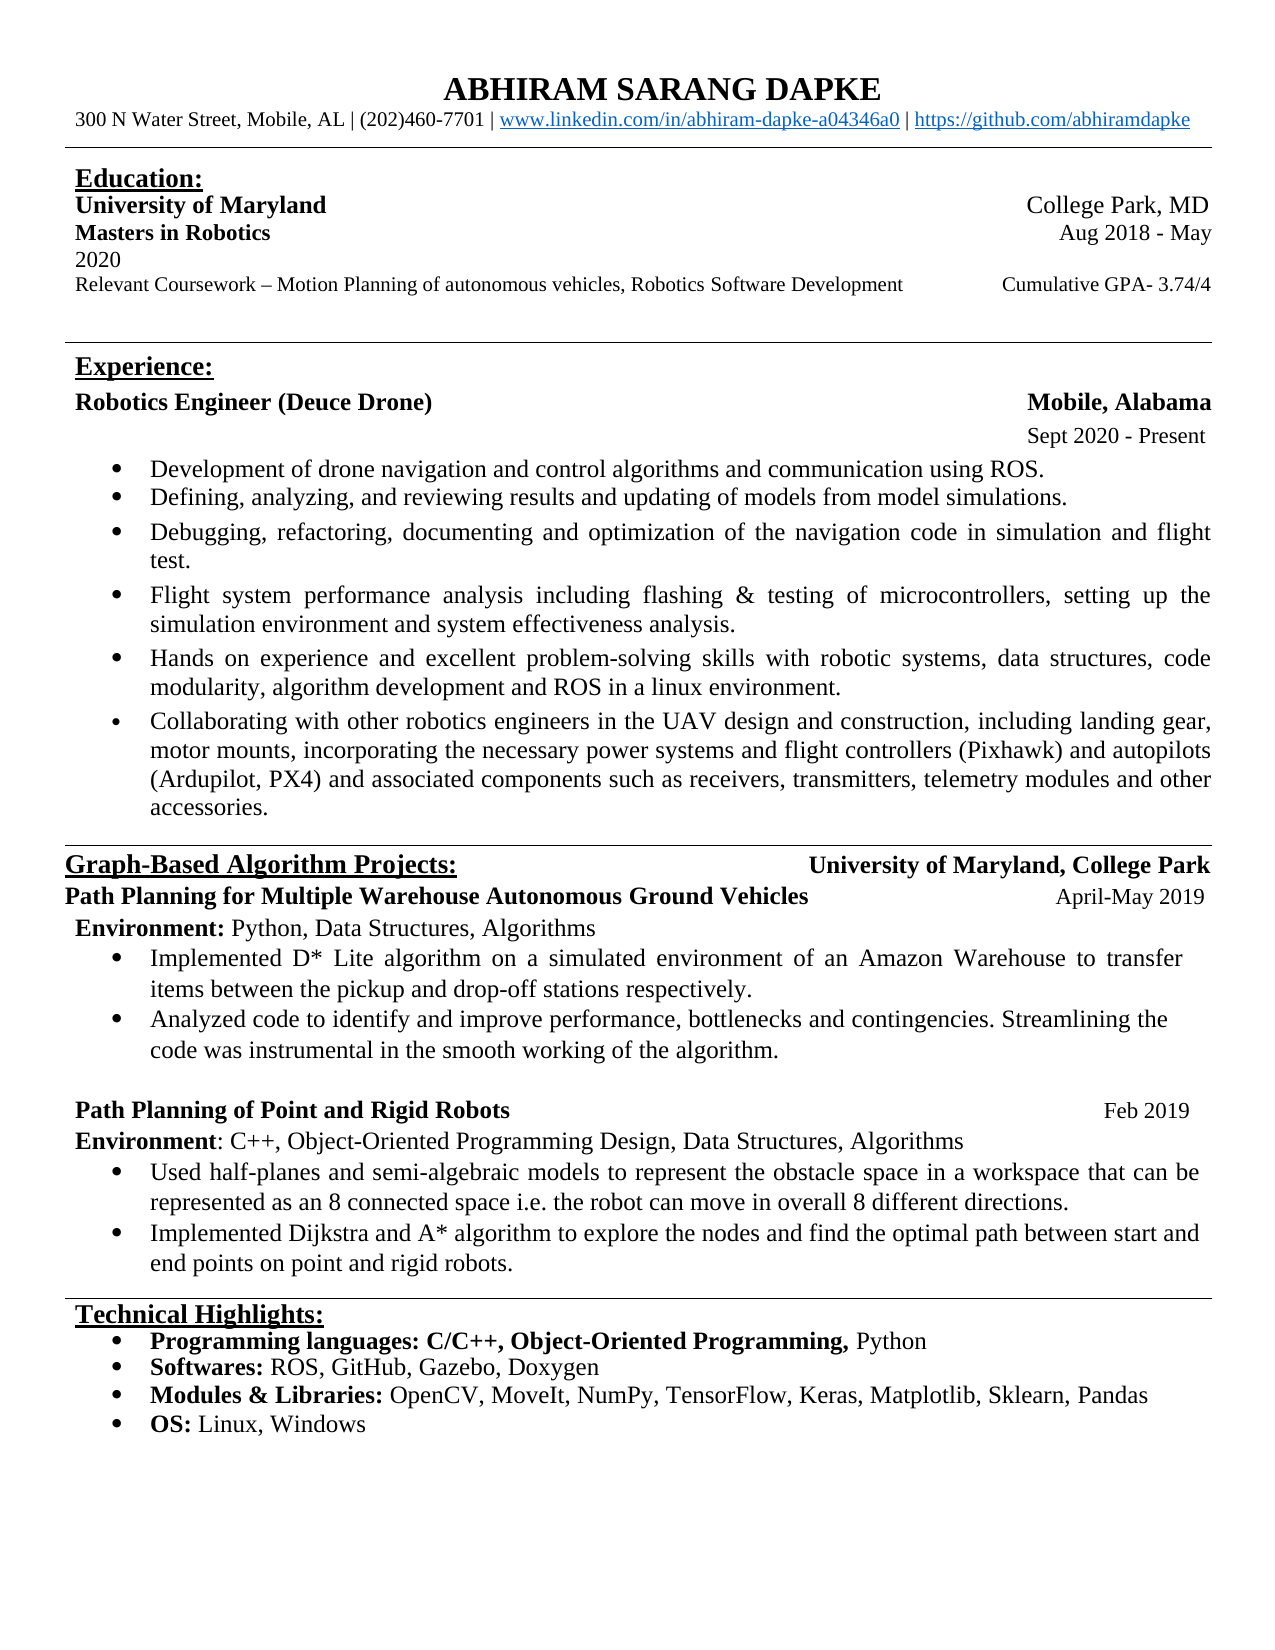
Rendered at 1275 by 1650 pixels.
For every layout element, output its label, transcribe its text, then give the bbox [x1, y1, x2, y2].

list Programming languages: C/C++, Object-Oriented Programming, Python [112, 1329, 1212, 1354]
text Environment: Python, Data Structures, Algorithms [75, 913, 1212, 941]
text University of Maryland College Park, MD [75, 193, 1212, 219]
text Sept 2020 - Present [64, 422, 1212, 448]
list Softwares: ROS, GitHub, Gazebo, Doxygen [112, 1354, 1212, 1380]
list Debugging, refactoring, documenting and optimization of the navigation code in simulation and flight test. [112, 517, 1212, 574]
list Flight system performance analysis including flashing & testing of microcontrollers, setting up the simulation environment and system effectiveness analysis. [112, 580, 1212, 637]
list Collaborating with other robotics engineers in the UAV design and construction, including landing gear, motor mounts, incorporating the necessary power systems and flight controllers (Pixhawk) and autopilots (Ardupilot, PX4) and associated components such as receivers, transmitters, telemetry modules and other accessories. [112, 706, 1212, 821]
text Graph-Based Algorithm Projects: University of Maryland, College Park [64, 848, 1212, 879]
list ABHIRAM SARANG DAPKE [112, 69, 1212, 107]
subtitle Path Planning of Point and Rigid Robots Feb 2019 [75, 1095, 1212, 1124]
subtitle Technical Highlights: [75, 1300, 1212, 1329]
list Implemented D* Lite algorithm on a simulated environment of an Amazon Warehouse to transfer items between the pickup and drop-off stations respectively. [112, 943, 1185, 1002]
text Masters in Robotics Aug 2018 - May 2020 [75, 219, 1212, 272]
text 300 N Water Street, Mobile, AL | (202)460-7701 | www.linkedin.com/in/abhiram-dapke-a04346a0 | https://github.com/abhiramdapke [75, 107, 1212, 131]
list Hands on experience and excellent problem-solving skills with robotic systems, data structures, code modularity, algorithm development and ROS in a linux environment. [112, 643, 1212, 701]
list Analyzed code to identify and improve performance, bottlenecks and contingencies. Streamlining the code was instrumental in the smooth working of the algorithm. [112, 1004, 1169, 1064]
list Used half-planes and semi-algebraic models to represent the obstacle space in a workspace that can be represented as an 8 connected space i.e. the robot can move in overall 8 different directions. [112, 1157, 1200, 1216]
list Implemented Dijkstra and A* algorithm to explore the nodes and find the optimal path between start and end points on point and rigid robots. [112, 1218, 1201, 1277]
list Development of drone navigation and control algorithms and communication using ROS. [112, 454, 1212, 482]
text Robotics Engineer (Deuce Drone) Mobile, Alabama [75, 387, 1212, 416]
text Path Planning for Multiple Warehouse Autonomous Ground Vehicles April-May 2019 [64, 881, 1212, 910]
list Modules & Libraries: OpenCV, MoveIt, NumPy, TensorFlow, Keras, Matplotlib, Sklearn, Pandas [112, 1380, 1212, 1409]
subtitle Education: [75, 164, 1212, 193]
list OS: Linux, Windows [112, 1409, 1212, 1437]
text Relevant Coursework – Motion Planning of autonomous vehicles, Robotics Software Development Cumulative GPA- 3.74/4 [75, 272, 1212, 296]
text Environment: C++, Object-Oriented Programming Design, Data Structures, Algorithms [75, 1126, 1212, 1155]
list Defining, analyzing, and reviewing results and updating of models from model simulations. [112, 482, 1212, 511]
text Experience: [75, 351, 1212, 382]
